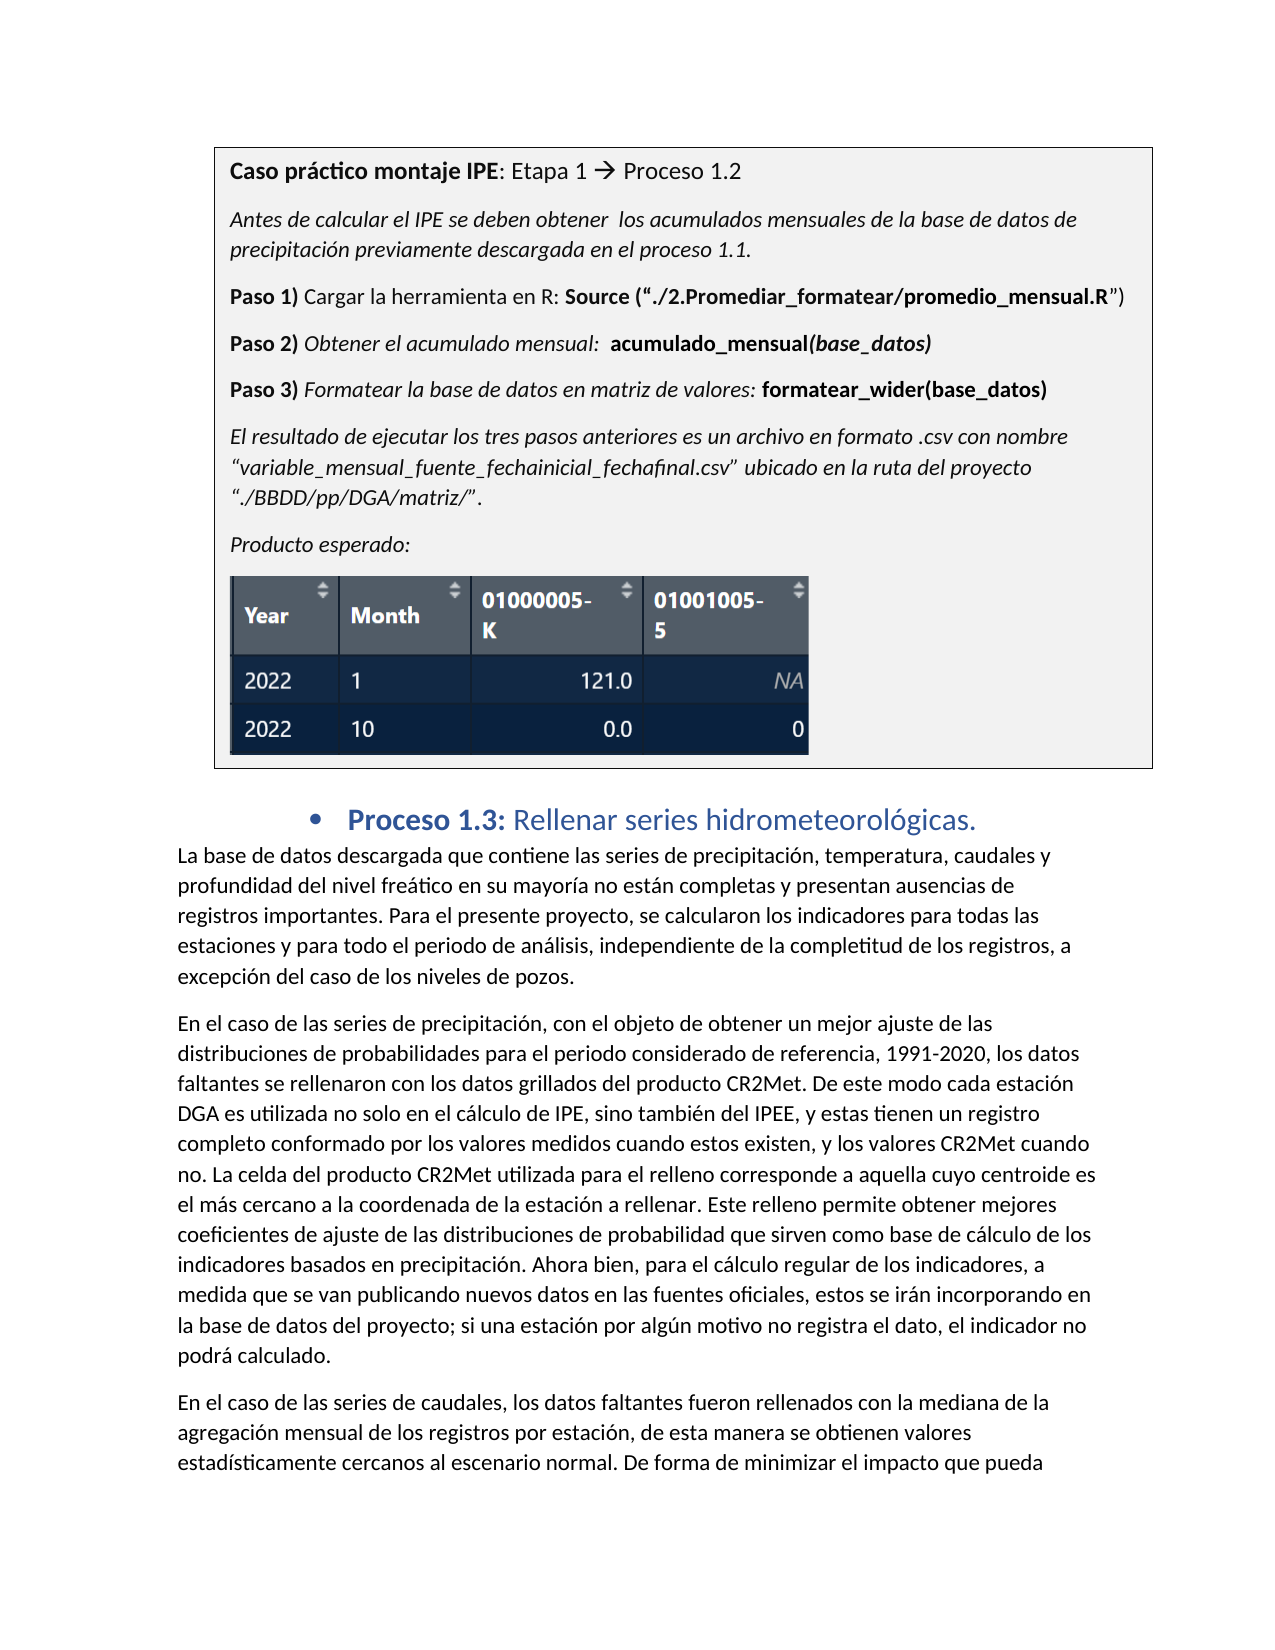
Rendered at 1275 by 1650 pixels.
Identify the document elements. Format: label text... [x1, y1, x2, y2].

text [177, 1388, 1098, 1476]
text La base de datos descargada que contiene las series de precipitación, temperatura, caudales y profundidad del nivel freático en su mayoría no están completas y presentan ausencias de registros importantes. Para el presente proyecto, se calcularon los indicadores para todas las estaciones y para todo el periodo de análisis, independiente de la completitud de los registros, a excepción del caso de los niveles de pozos. [177, 841, 1098, 990]
text En el caso de las series de precipitación, con el objeto de obtener un mejor ajuste de las distribuciones de probabilidades para el periodo considerado de referencia, 1991-2020, los datos faltantes se rellenaron con los datos grillados del producto CR2Met. De este modo cada estación DGA es utilizada no solo en el cálculo de IPE, sino también del IPEE, y estas tienen un registro completo conformado por los valores medidos cuando estos existen, y los valores CR2Met cuando no. La celda del producto CR2Met utilizada para el relleno corresponde a aquella cuyo centroide es el más cercano a la coordenada de la estación a rellenar. Este relleno permite obtener mejores coeficientes de ajuste de las distribuciones de probabilidad que sirven como base de cálculo de los indicadores basados en precipitación. Ahora bien, para el cálculo regular de los indicadores, a medida que se van publicando nuevos datos en las fuentes oficiales, estos se irán incorporando en la base de datos del proyecto; si una estación por algún motivo no registra el dato, el indicador no podrá calculado. [177, 1009, 1098, 1369]
subtitle Proceso 1.3: Rellenar series hidrometeorológicas. [310, 800, 1098, 838]
picture [229, 576, 809, 755]
